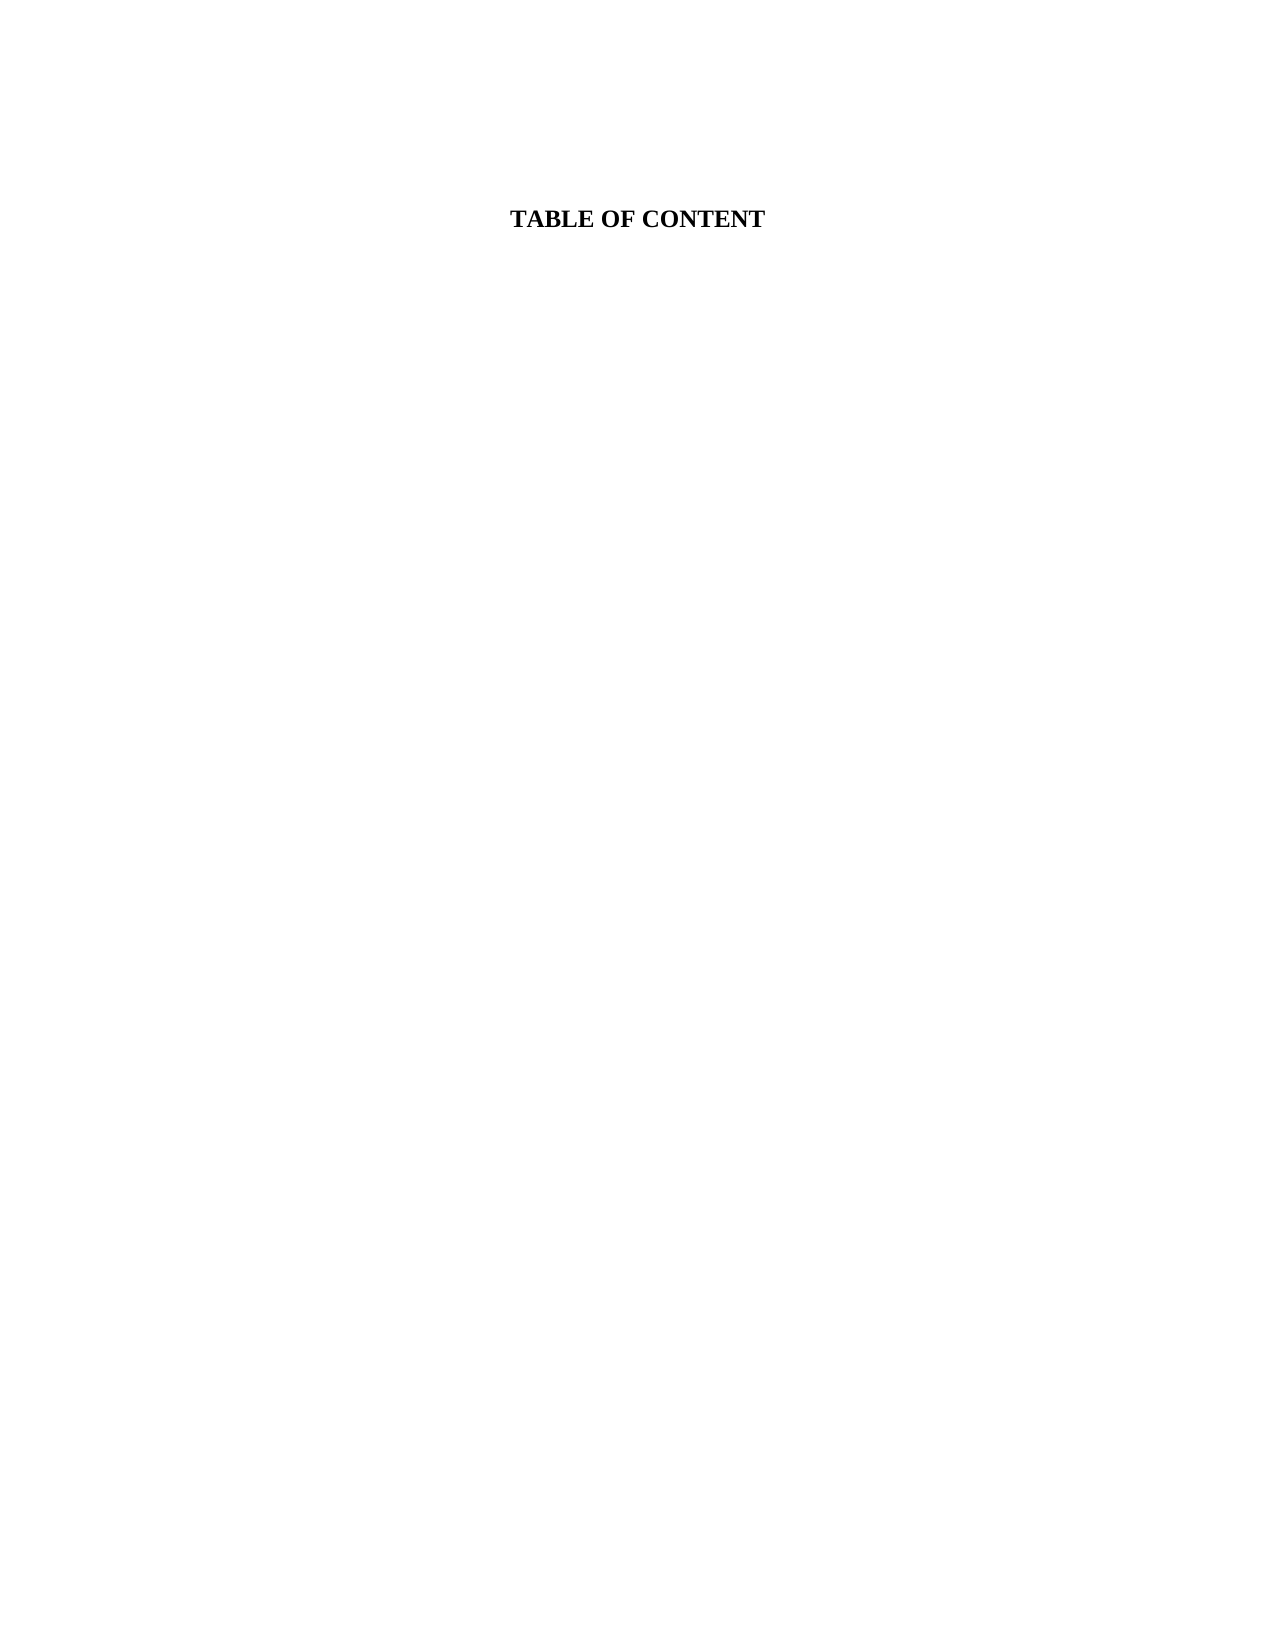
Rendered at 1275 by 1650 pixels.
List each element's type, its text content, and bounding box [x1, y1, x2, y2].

text TABLE OF CONTENT [150, 204, 1125, 233]
